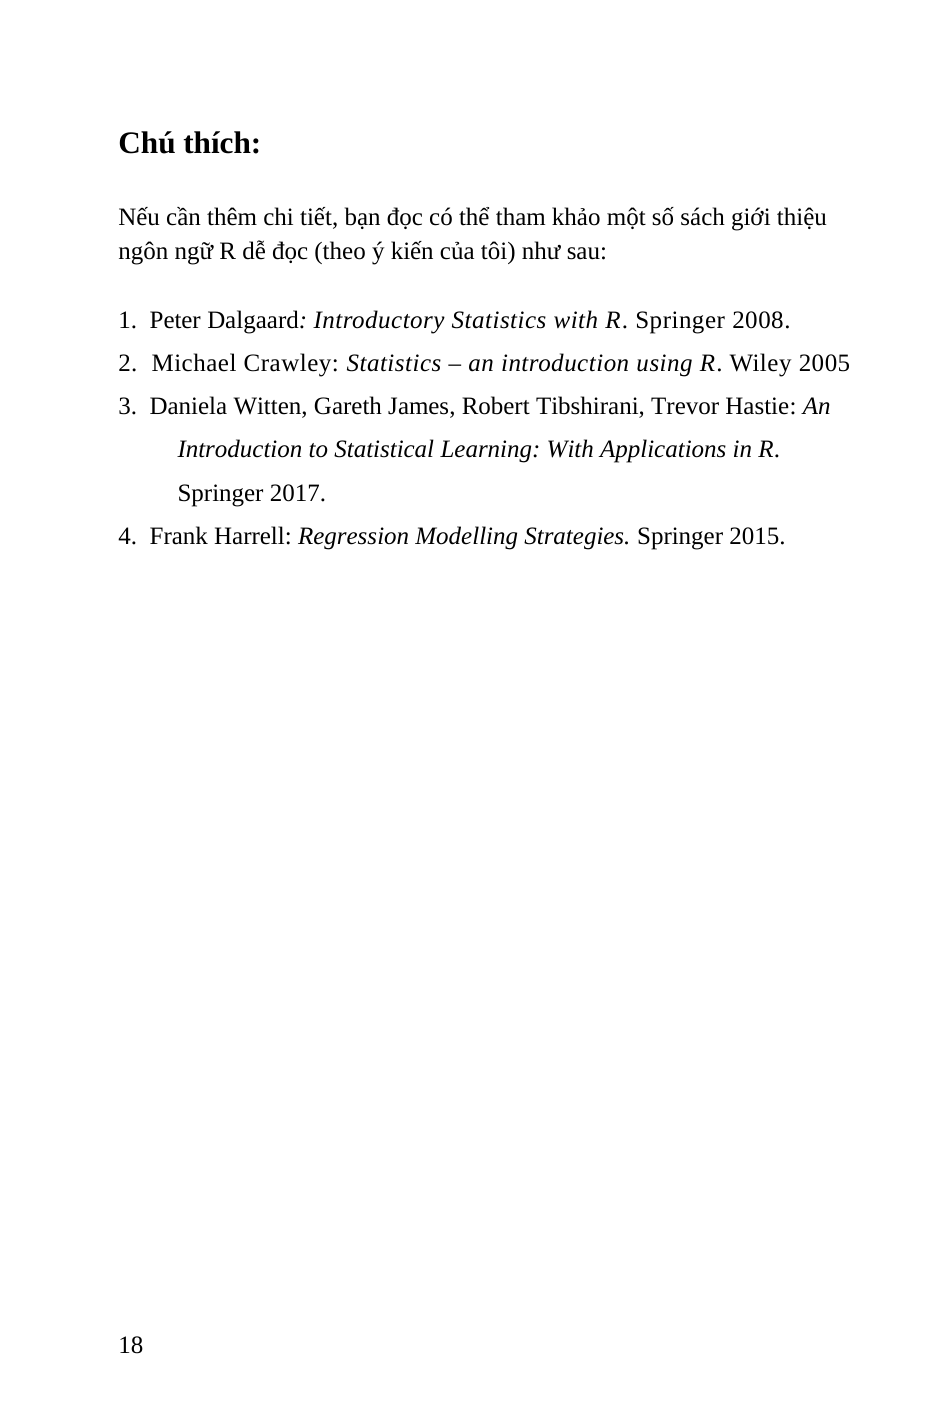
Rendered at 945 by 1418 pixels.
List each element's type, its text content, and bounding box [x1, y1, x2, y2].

text 4. Frank Harrell: Regression Modelling Strategies. Springer 2015. [118, 521, 856, 549]
text Nếu cần thêm chi tiết, bạn đọc có thể tham khảo một số sách giới thiệu ngôn ngữ R dễ đọc (theo ý kiến của tôi) như sau: [118, 202, 856, 265]
subtitle 2. Michael Crawley: Statistics – an introduction using R. Wiley 2005 [118, 348, 856, 377]
subtitle 1. Peter Dalgaard: Introductory Statistics with R. Springer 2008. [313, 305, 856, 334]
text 3. Daniela Witten, Gareth James, Robert Tibshirani, Trevor Hastie: An Introduction to Statistical Learning: With Applications in R. Springer 2017. [118, 391, 856, 506]
text Chú thích: [118, 124, 856, 160]
